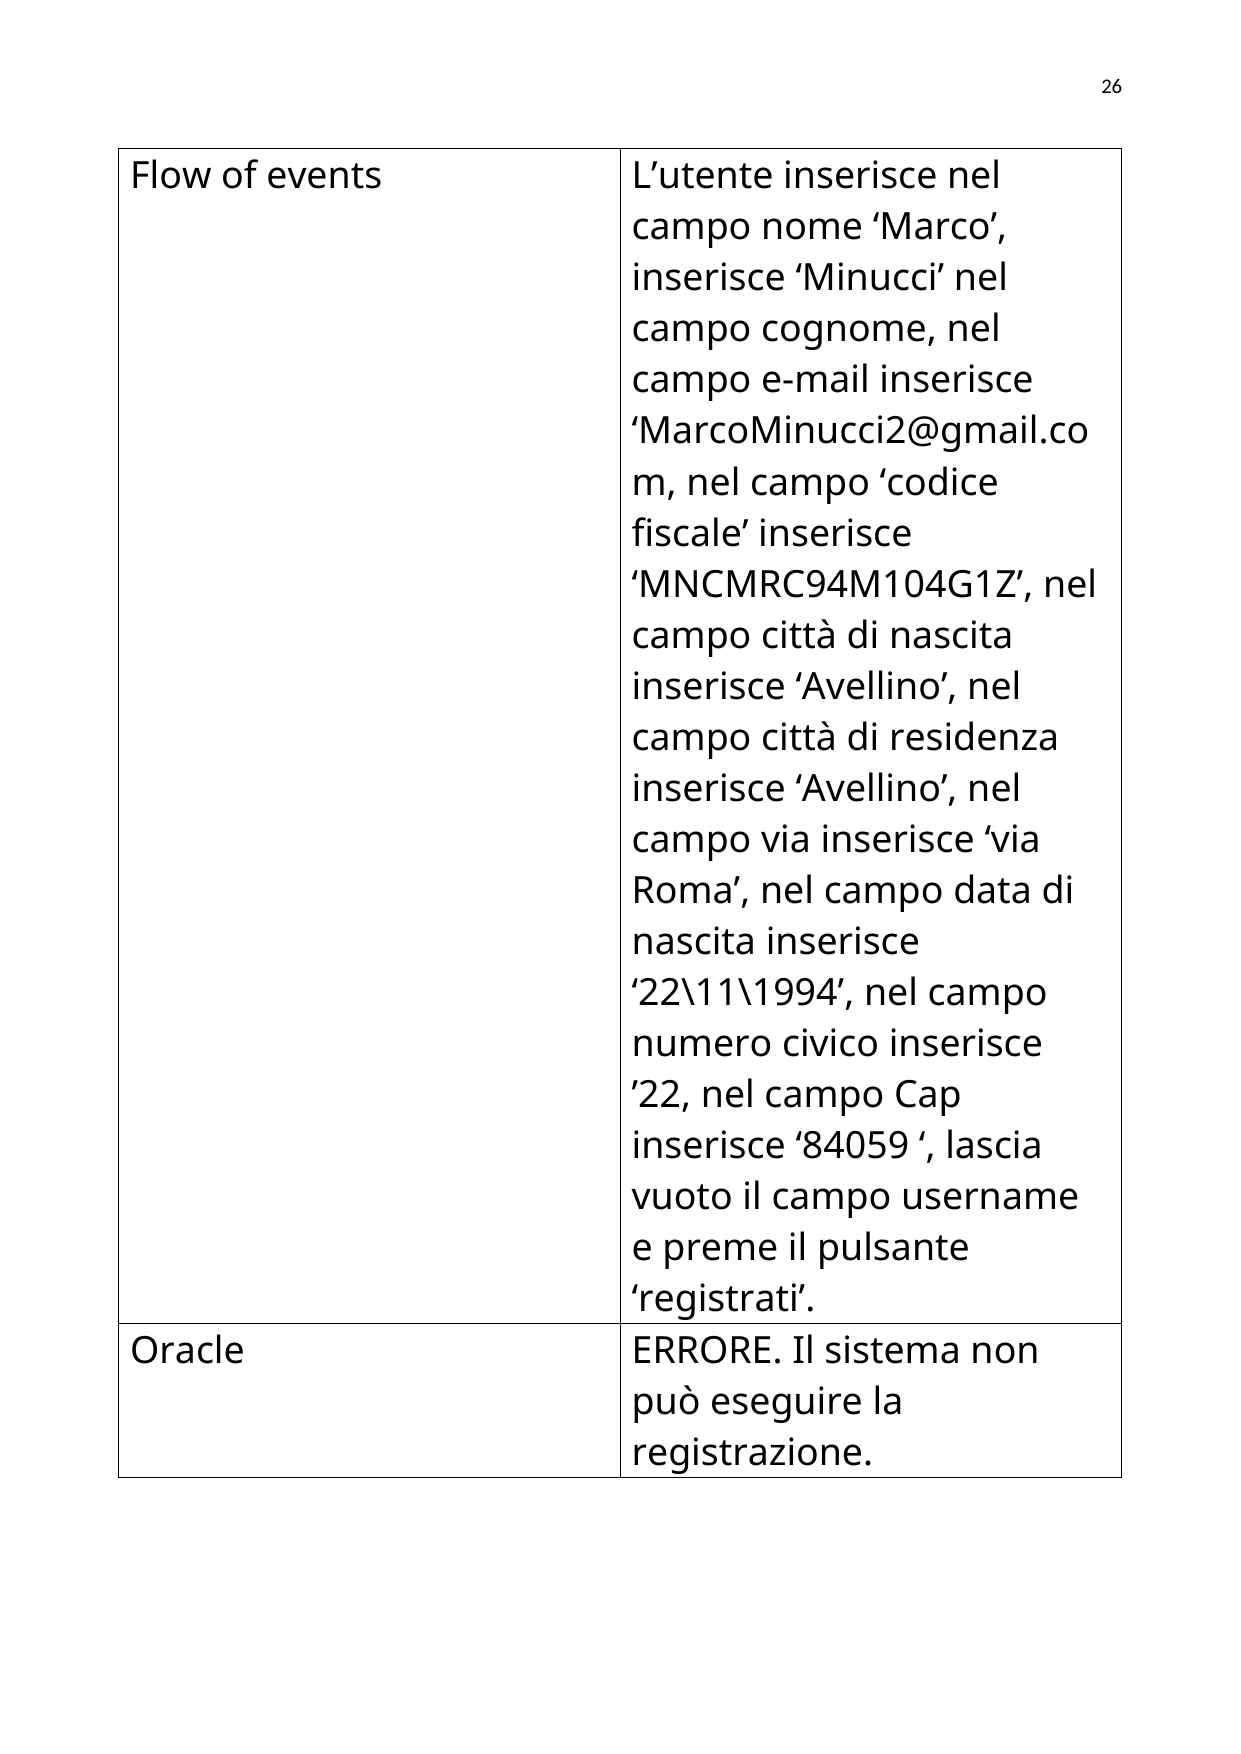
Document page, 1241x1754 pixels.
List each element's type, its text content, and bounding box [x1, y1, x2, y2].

table_cell Oracle [119, 1324, 620, 1477]
table_cell L’utente inserisce nel campo nome ‘Marco’, inserisce ‘Minucci’ nel campo cognome, nel campo e-mail inserisce ‘MarcoMinucci2@gmail.com, nel campo ‘codice fiscale’ inserisce ‘MNCMRC94M104G1Z’, nel campo città di nascita inserisce ‘Avellino’, nel campo città di residenza inserisce ‘Avellino’, nel campo via inserisce ‘via Roma’, nel campo data di nascita inserisce ‘22\11\1994’, nel campo numero civico inserisce ’22, nel campo Cap inserisce ‘84059 ‘, lascia vuoto il campo username e preme il pulsante ‘registrati’. [621, 149, 1121, 1323]
table_cell ERRORE. Il sistema non può eseguire la registrazione. [621, 1324, 1121, 1477]
table_cell Flow of events [119, 149, 620, 1323]
